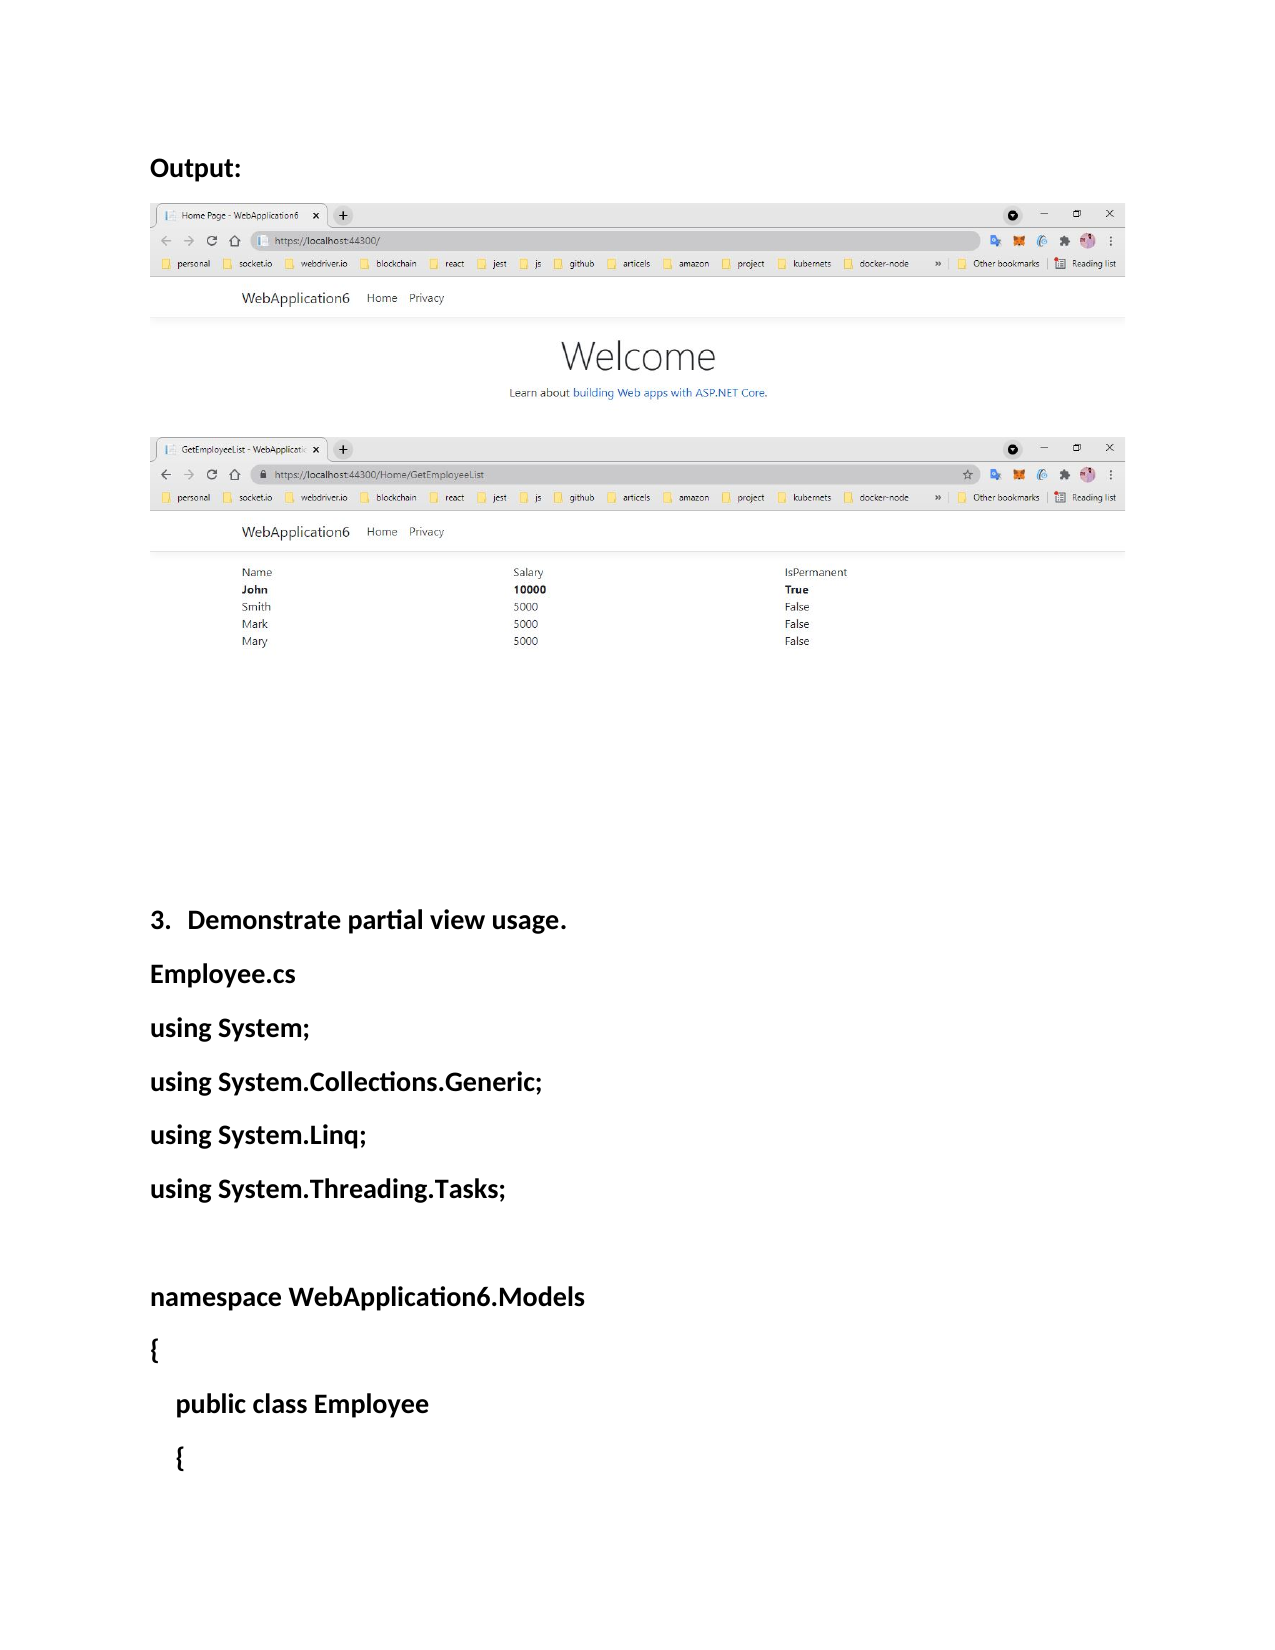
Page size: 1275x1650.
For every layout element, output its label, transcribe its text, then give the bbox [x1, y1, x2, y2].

list Demonstrate partial view usage. [150, 902, 1125, 937]
text using System.Threading.Tasks; [150, 1171, 1125, 1205]
text { [150, 1332, 1125, 1367]
text namespace WebApplication6.Models [150, 1278, 1125, 1313]
text Employee.cs [150, 956, 1125, 990]
text using System.Linq; [150, 1117, 1125, 1152]
picture [150, 203, 1125, 435]
text Output: [150, 150, 1125, 184]
text public class Employee [150, 1386, 1125, 1420]
text using System.Collections.Generic; [150, 1063, 1125, 1098]
picture [150, 437, 1125, 669]
text using System; [150, 1010, 1125, 1044]
text { [150, 1440, 1125, 1474]
